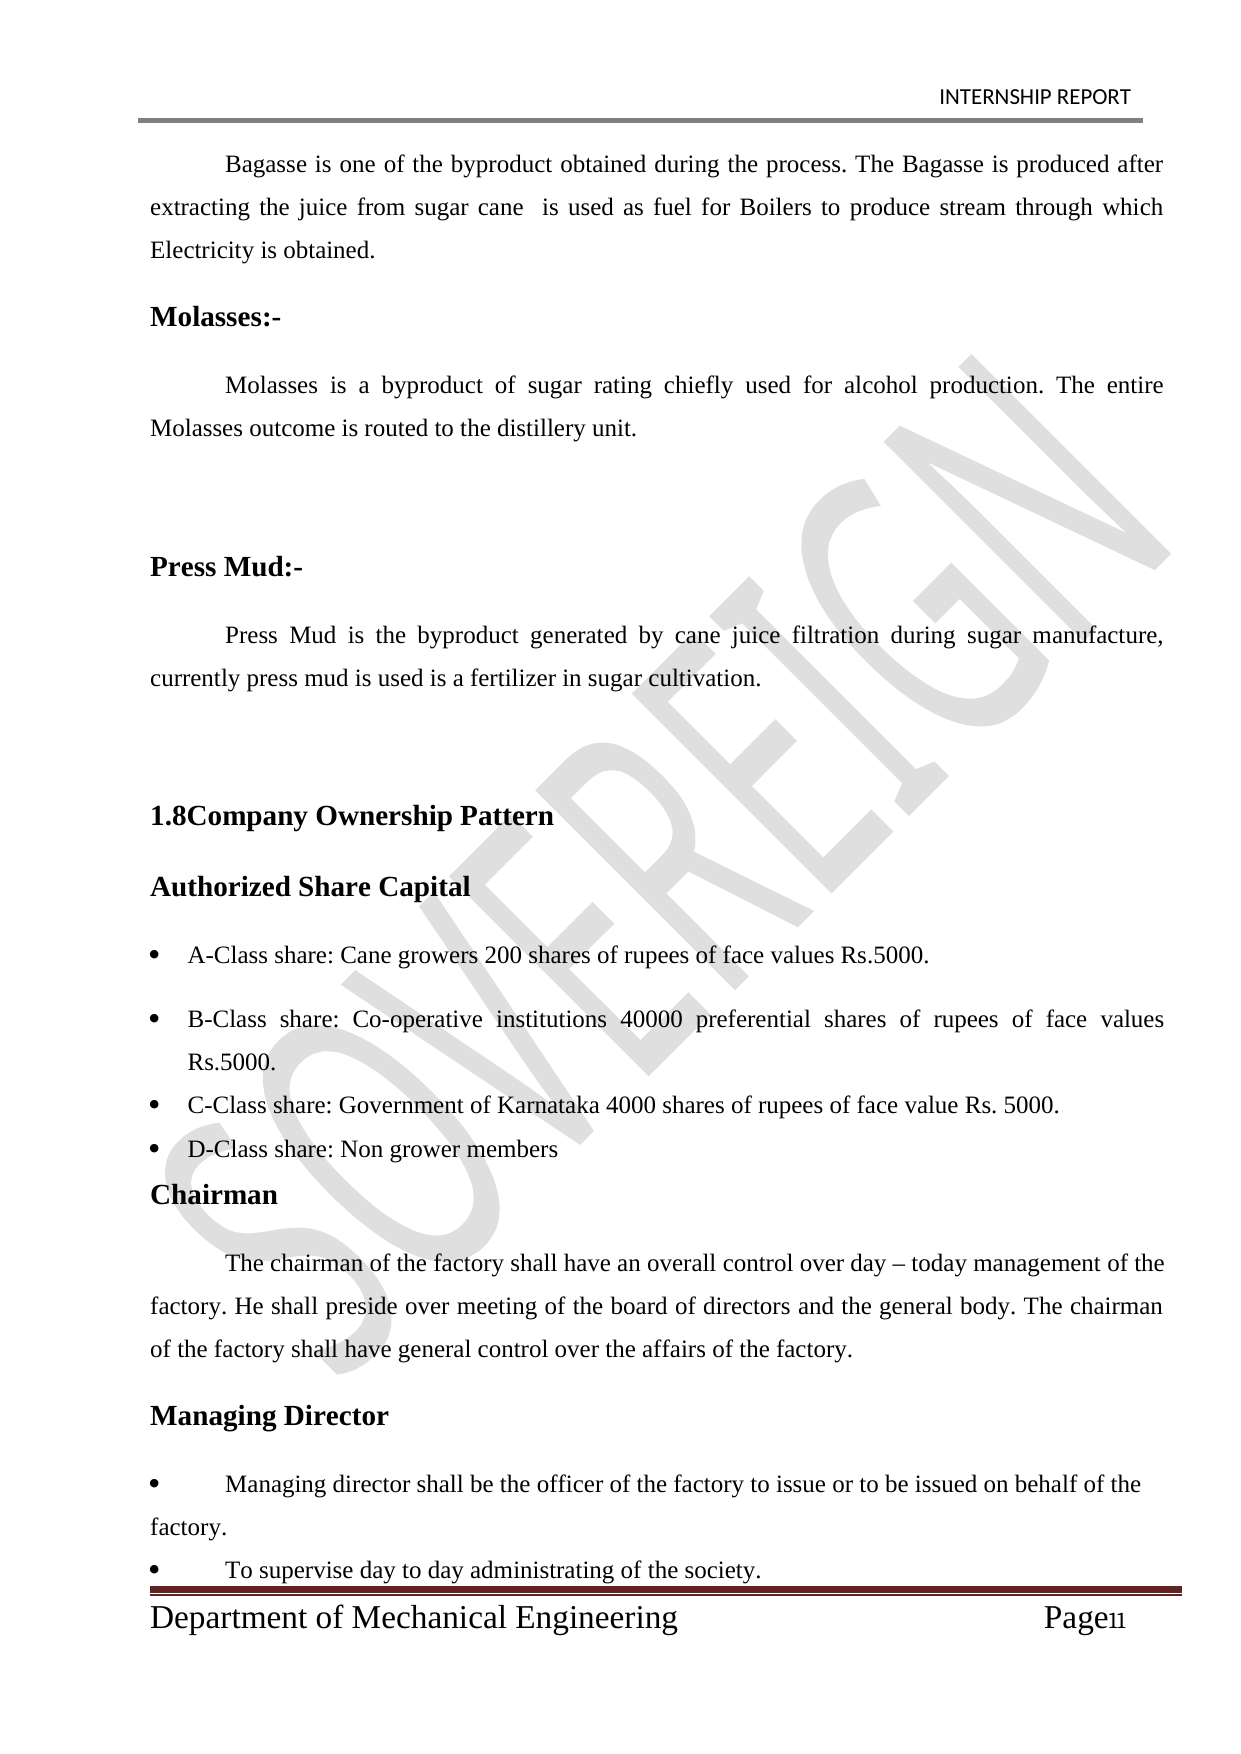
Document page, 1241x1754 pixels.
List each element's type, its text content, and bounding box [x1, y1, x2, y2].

text Authorized Share Capital [150, 869, 1165, 903]
list A-Class share: Cane growers 200 shares of rupees of face values Rs.5000. [150, 940, 1165, 969]
text Bagasse is one of the byproduct obtained during the process. The Bagasse is produced after extracting the juice from sugar cane is used as fuel for Boilers to produce stream through which Electricity is obtained. [150, 149, 1165, 264]
text Managing Director [150, 1398, 1165, 1432]
list Managing director shall be the officer of the factory to issue or to be issued on behalf of the [150, 1469, 1165, 1498]
list D-Class share: Non grower members [150, 1134, 1165, 1162]
text Chairman [150, 1177, 1165, 1210]
list B-Class share: Co-operative institutions 40000 preferential shares of rupees of face values Rs.5000. [150, 1004, 1165, 1076]
text Press Mud is the byproduct generated by cane juice filtration during sugar manufacture, currently press mud is used is a fertilizer in sugar cultivation. [150, 620, 1165, 692]
text 1.8Company Ownership Pattern [150, 798, 1165, 832]
text Molasses is a byproduct of sugar rating chiefly used for alcohol production. The entire Molasses outcome is routed to the distillery unit. [150, 370, 1165, 442]
list C-Class share: Government of Karnataka 4000 shares of rupees of face value Rs. 5000. [150, 1091, 1165, 1119]
text factory. [150, 1512, 1165, 1541]
text Molasses:- [150, 299, 1165, 333]
text Press Mud:- [150, 549, 1165, 582]
text The chairman of the factory shall have an overall control over day – today management of the factory. He shall preside over meeting of the board of directors and the general body. The chairman of the factory shall have general control over the affairs of the factory. [150, 1248, 1165, 1363]
list To supervise day to day administrating of the society. [150, 1556, 1165, 1584]
